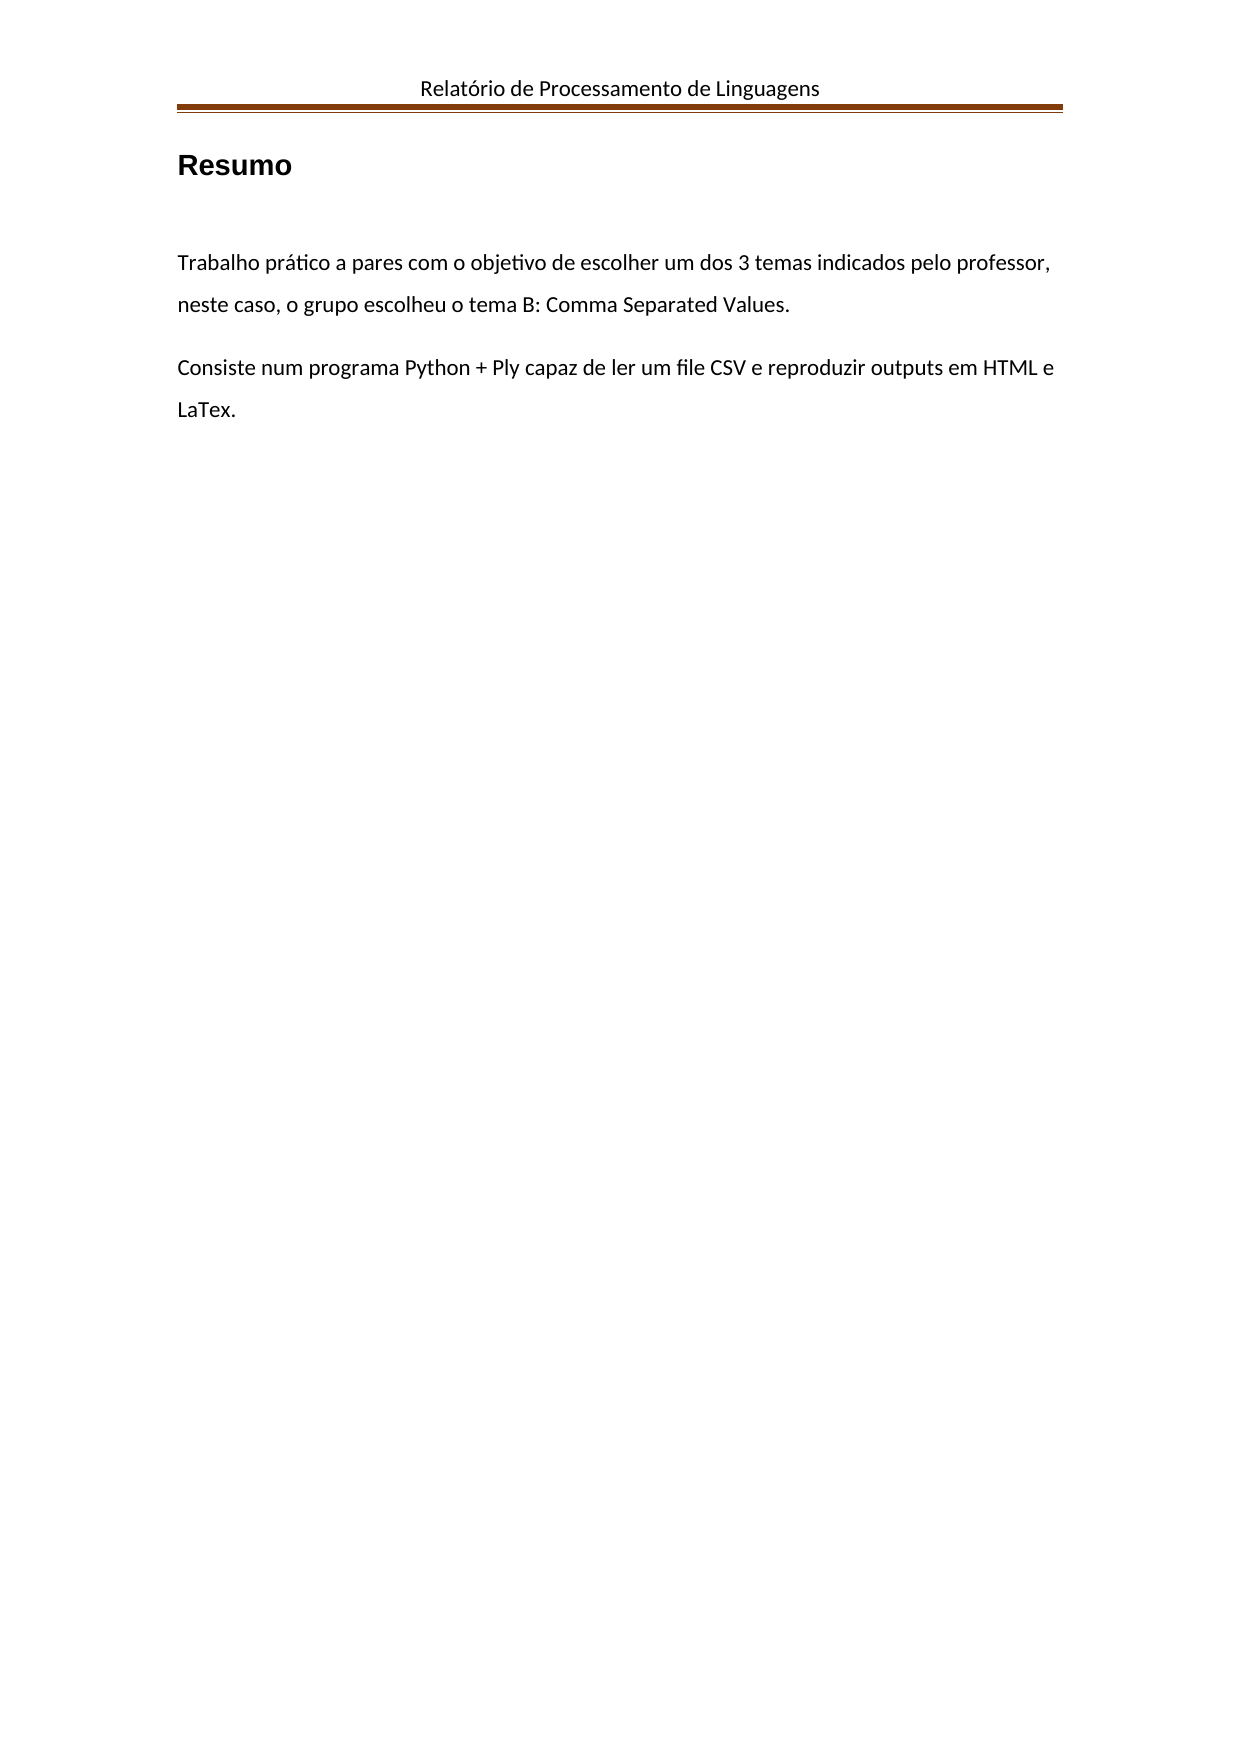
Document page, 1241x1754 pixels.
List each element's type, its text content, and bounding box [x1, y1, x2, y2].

text Resumo [177, 148, 1063, 181]
text Trabalho prático a pares com o objetivo de escolher um dos 3 temas indicados pelo professor, neste caso, o grupo escolheu o tema B: Comma Separated Values. [177, 248, 1063, 318]
text Consiste num programa Python + Ply capaz de ler um file CSV e reproduzir outputs em HTML e LaTex. [177, 353, 1063, 423]
